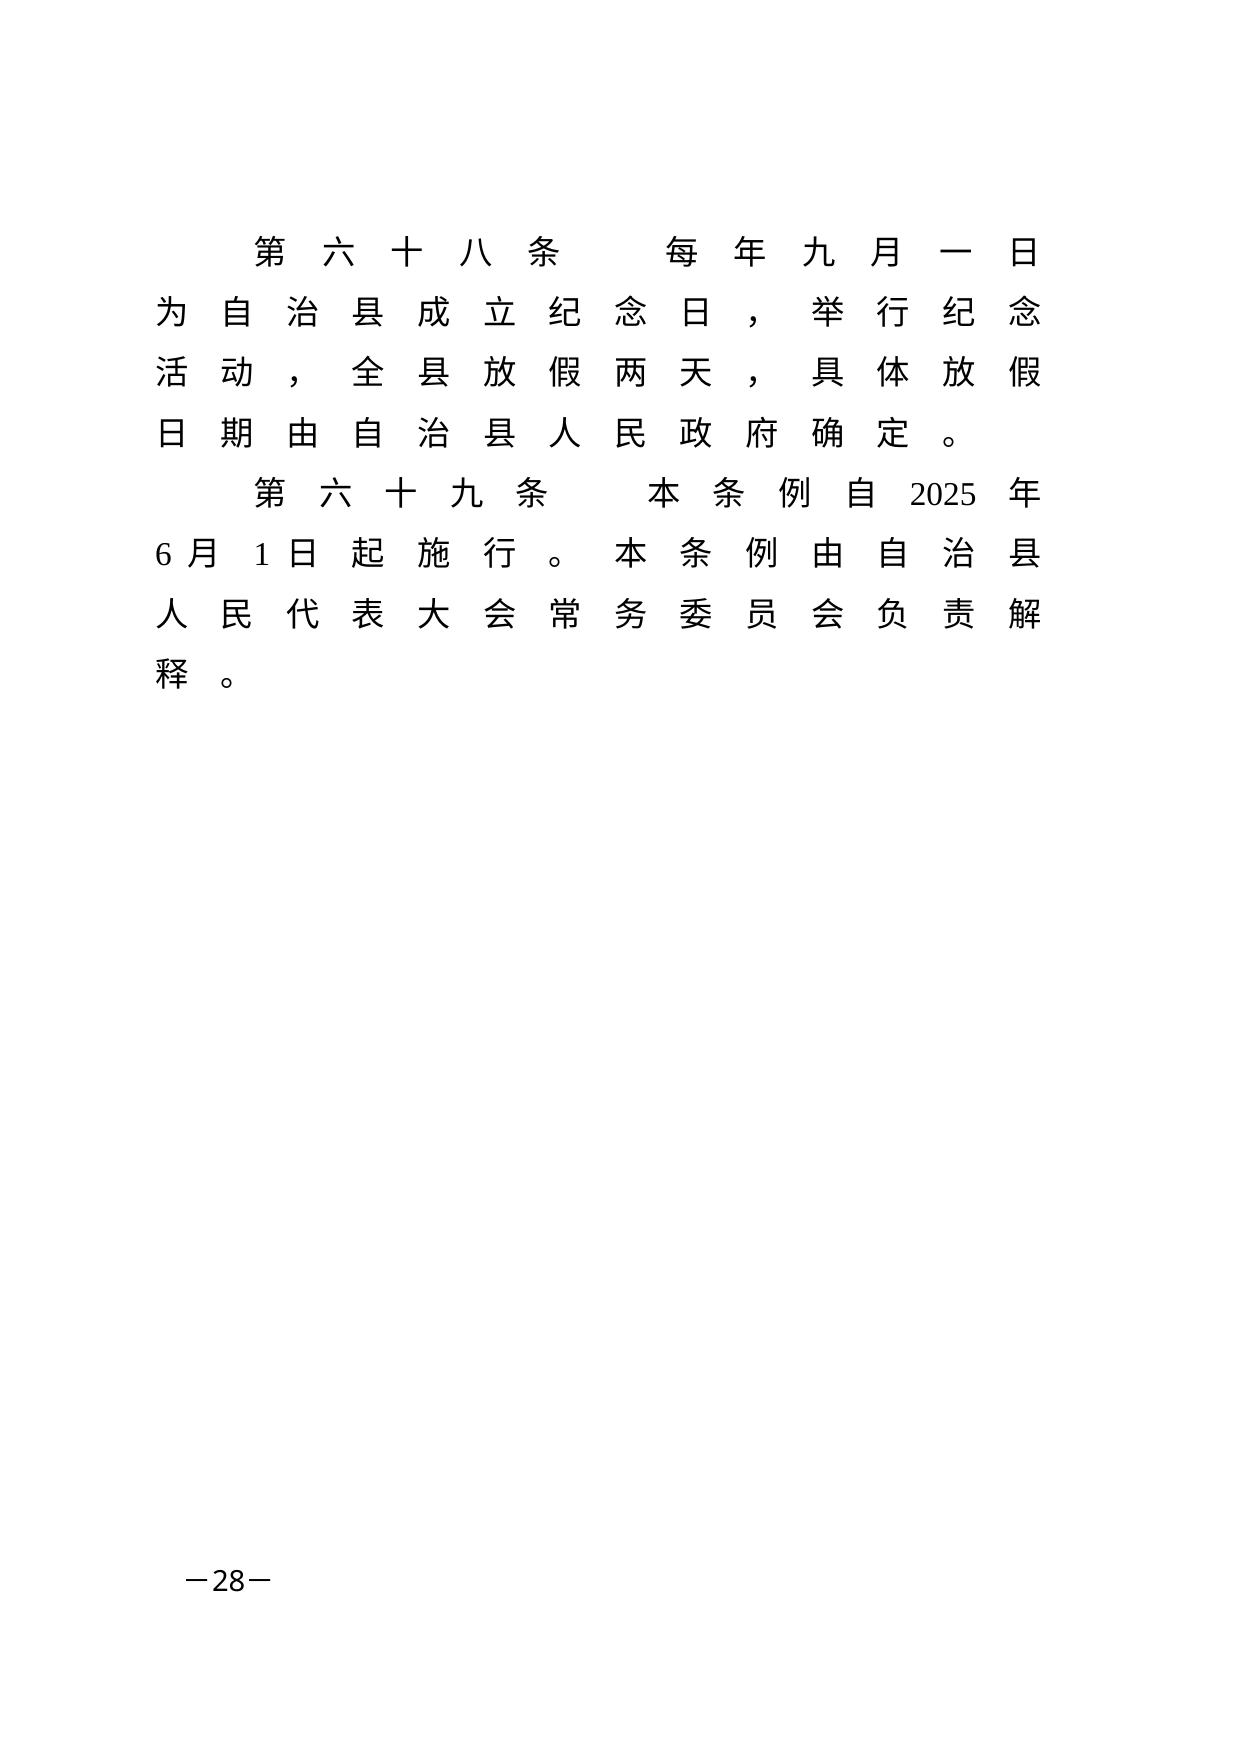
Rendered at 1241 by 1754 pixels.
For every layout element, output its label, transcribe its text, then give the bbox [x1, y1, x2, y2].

text 第六十八条 每年九月一日为自治县成立纪念日，举行纪念活动，全县放假两天，具体放假日期由自治县人民政府确定。 [155, 219, 1073, 461]
text 第六十九条 本条例自2025年6月1日起施行。本条例由自治县人民代表大会常务委员会负责解释。 [155, 461, 1073, 702]
